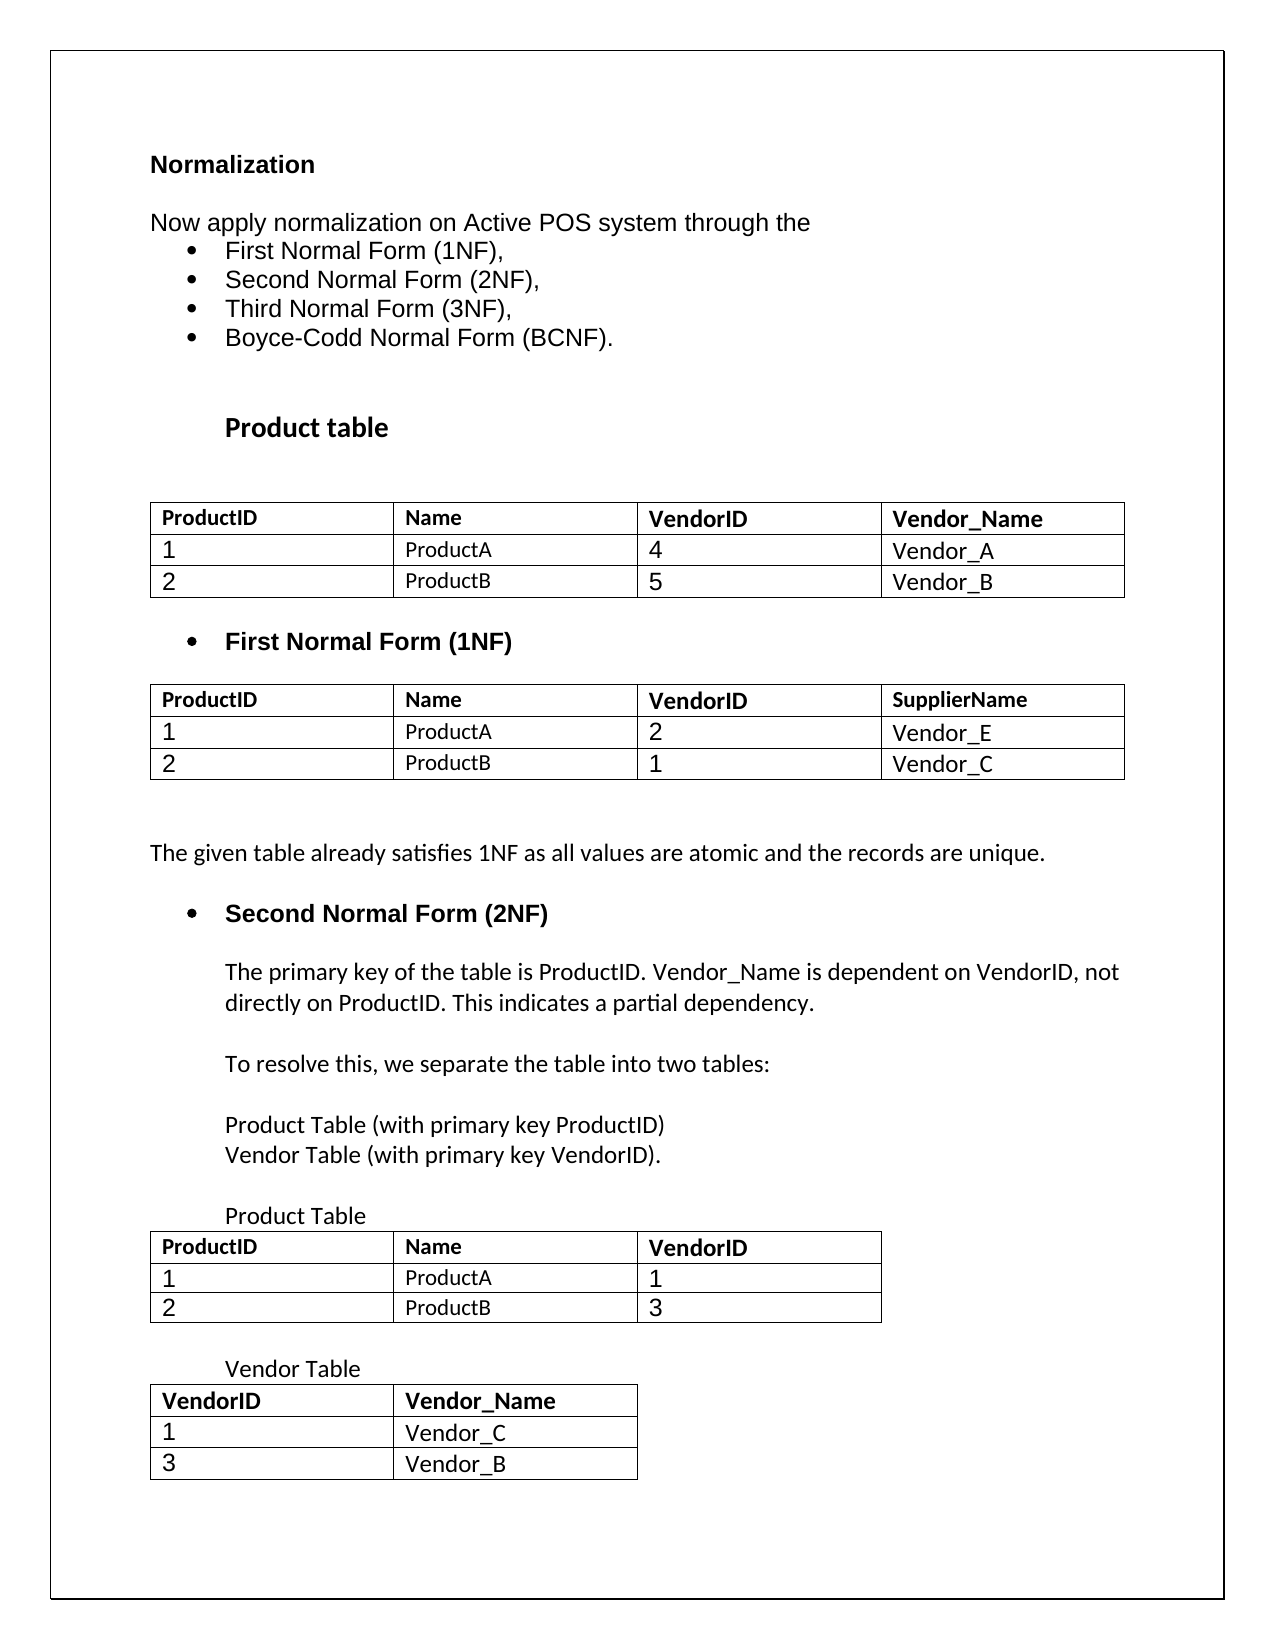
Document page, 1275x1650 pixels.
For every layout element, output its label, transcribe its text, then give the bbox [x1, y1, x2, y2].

table_cell ProductB [394, 566, 637, 597]
list First Normal Form (1NF) [187, 627, 1124, 656]
list First Normal Form (1NF), [187, 236, 1124, 265]
table_cell Vendor_B [882, 566, 1124, 597]
table_header Name [394, 503, 637, 534]
text The given table already satisfies 1NF as all values are atomic and the records are unique. [150, 838, 1124, 868]
text Normalization [150, 150, 1124, 179]
table_cell ProductB [394, 749, 637, 779]
table_cell 2 [638, 717, 881, 747]
list Vendor Table (with primary key VendorID). [225, 1139, 1124, 1170]
table_cell ProductA [394, 717, 637, 747]
table_cell 1 [151, 1264, 393, 1292]
list Product Table [225, 1200, 1124, 1231]
table_cell ProductA [394, 1264, 637, 1292]
table_header ProductID [151, 685, 393, 716]
list Second Normal Form (2NF), [187, 265, 1124, 294]
table_cell 3 [151, 1448, 393, 1479]
table_header ProductID [151, 503, 393, 534]
table_cell 4 [638, 535, 881, 565]
table_header Name [394, 1232, 637, 1262]
table_cell Vendor_A [882, 535, 1124, 565]
list Product Table (with primary key ProductID) [225, 1109, 1124, 1139]
table_header VendorID [638, 1232, 881, 1262]
list Third Normal Form (3NF), [187, 294, 1124, 323]
table_cell Vendor_B [394, 1448, 637, 1479]
list Vendor Table [225, 1354, 1124, 1384]
table_header Name [394, 685, 637, 716]
table_header Vendor_Name [882, 503, 1124, 534]
table_header VendorID [151, 1385, 393, 1416]
list Product table [225, 409, 1124, 445]
table_header VendorID [638, 503, 881, 534]
text Now apply normalization on Active POS system through the [150, 207, 1124, 236]
table_header ProductID [151, 1232, 393, 1262]
table_cell 5 [638, 566, 881, 597]
table_cell ProductA [394, 535, 637, 565]
table_cell Vendor_E [882, 717, 1124, 747]
table_cell Vendor_C [882, 749, 1124, 779]
list Boyce-Codd Normal Form (BCNF). [187, 323, 1124, 352]
table_cell 2 [151, 749, 393, 779]
table_cell 2 [151, 1293, 393, 1322]
list Second Normal Form (2NF) [187, 899, 1124, 927]
table_cell 1 [151, 535, 393, 565]
table_cell 1 [151, 717, 393, 747]
table_header VendorID [638, 685, 881, 716]
table_cell ProductB [394, 1293, 637, 1322]
table_cell 3 [638, 1293, 881, 1322]
list To resolve this, we separate the table into two tables: [225, 1048, 1124, 1078]
table_header Vendor_Name [394, 1385, 637, 1416]
table_cell 1 [638, 1264, 881, 1292]
table_cell 2 [151, 566, 393, 597]
list The primary key of the table is ProductID. Vendor_Name is dependent on VendorID, not directly on ProductID. This indicates a partial dependency. [225, 956, 1124, 1017]
table_cell Vendor_C [394, 1417, 637, 1447]
table_cell 1 [638, 749, 881, 779]
table_header SupplierName [882, 685, 1124, 716]
table_cell 1 [151, 1417, 393, 1447]
